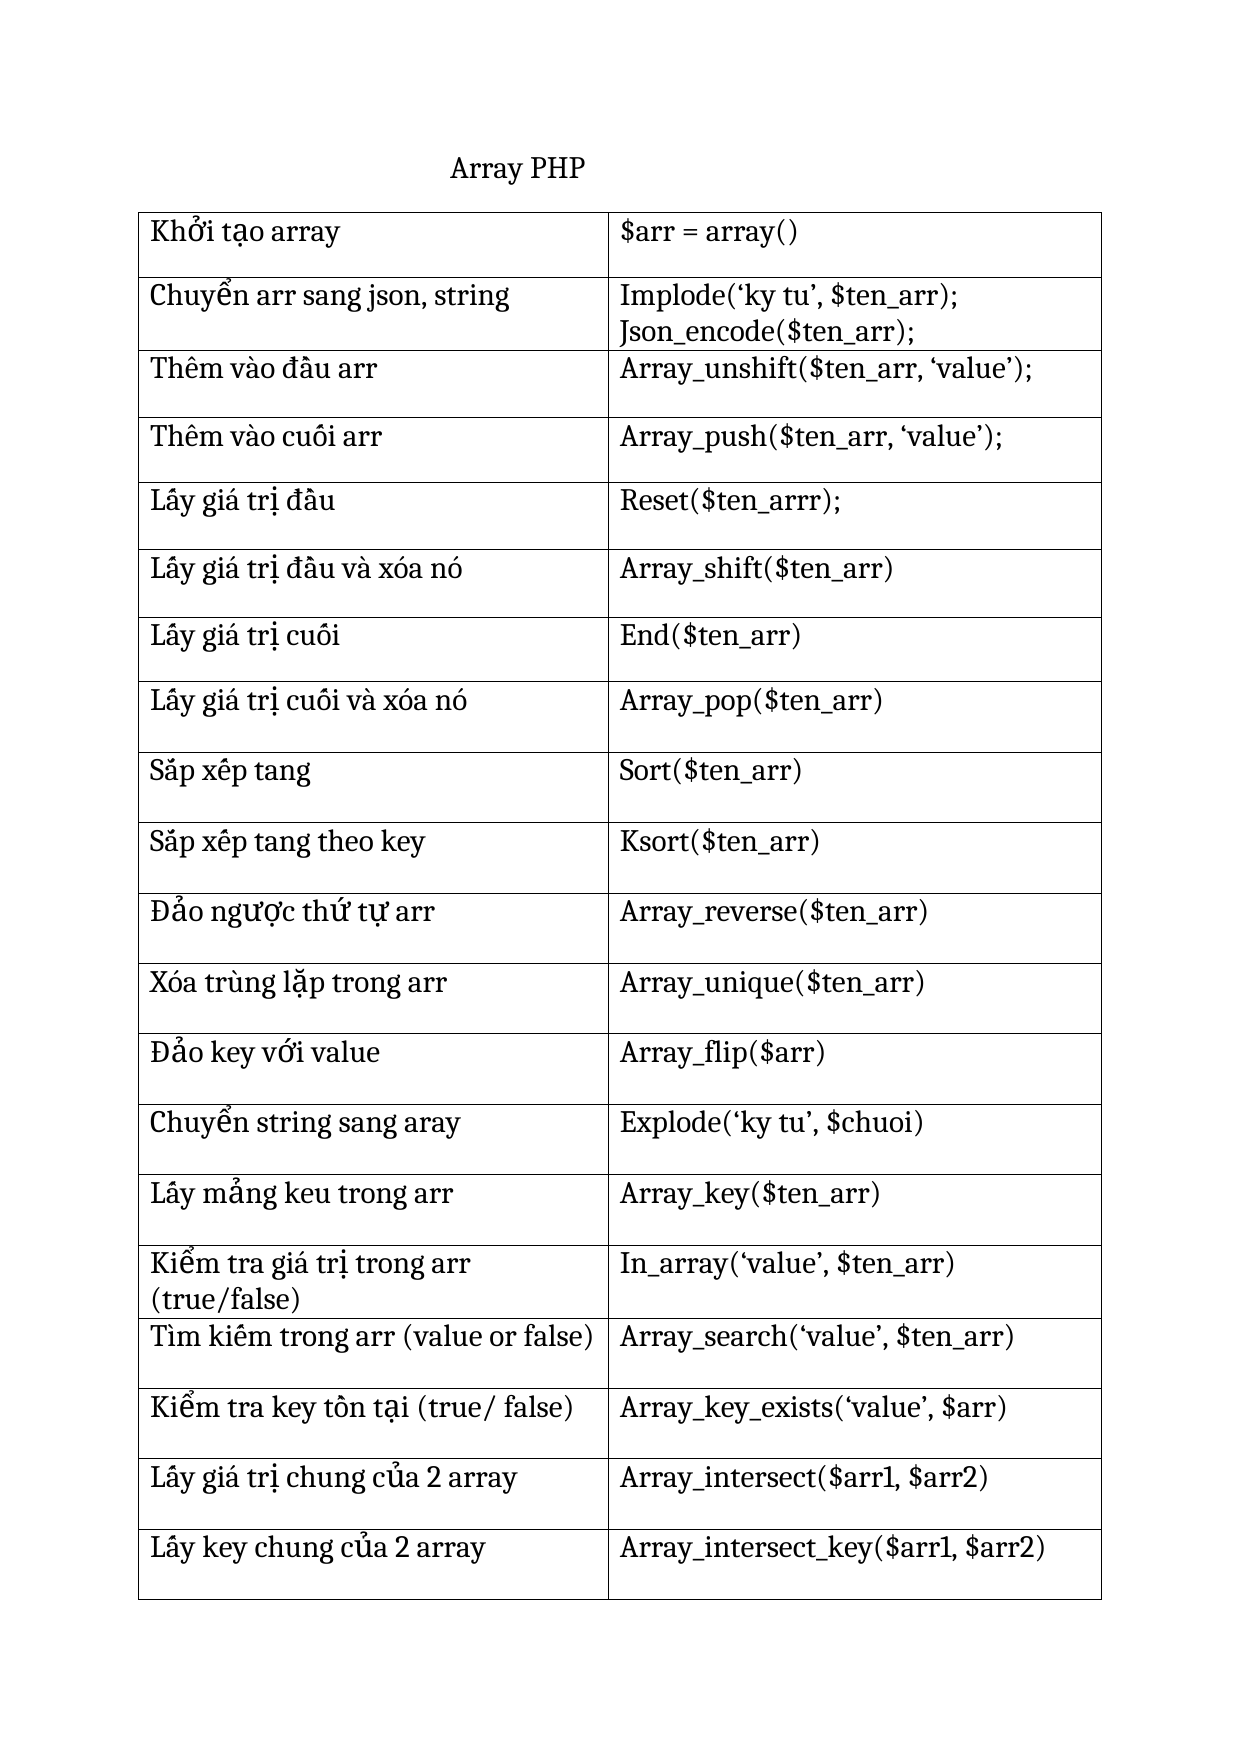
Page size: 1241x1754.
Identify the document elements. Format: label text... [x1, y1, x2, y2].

table_cell In_array(‘value’, $ten_arr) [609, 1246, 1101, 1317]
table_cell Array_intersect_key($arr1, $arr2) [609, 1530, 1101, 1599]
table_cell Lấy mảng keu trong arr [139, 1175, 608, 1244]
table_cell Array_search(‘value’, $ten_arr) [609, 1319, 1101, 1388]
table_cell Chuyển string sang aray [139, 1105, 608, 1174]
table_cell Array_flip($arr) [609, 1034, 1101, 1104]
table_cell Thêm vào cuối arr [139, 418, 608, 482]
table_cell Lấy giá trị cuối và xóa nó [139, 682, 608, 752]
table_cell Array_push($ten_arr, ‘value’); [609, 418, 1101, 482]
table_cell Lấy giá trị đầu và xóa nó [139, 550, 608, 617]
table_cell Array_unique($ten_arr) [609, 964, 1101, 1033]
text Array PHP [150, 150, 1090, 186]
table_cell Implode(‘ky tu’, $ten_arr); Json_encode($ten_arr); [609, 278, 1101, 349]
table_cell Tìm kiếm trong arr (value or false) [139, 1319, 608, 1388]
table_cell Array_shift($ten_arr) [609, 550, 1101, 617]
table_cell Sắp xếp tang [139, 753, 608, 822]
table_cell Sort($ten_arr) [609, 753, 1101, 822]
table_cell Chuyển arr sang json, string [139, 278, 608, 349]
table_cell Xóa trùng lặp trong arr [139, 964, 608, 1033]
table_cell Ksort($ten_arr) [609, 823, 1101, 892]
table_cell Array_intersect($arr1, $arr2) [609, 1459, 1101, 1529]
table_cell Đảo key với value [139, 1034, 608, 1104]
table_cell Đảo ngược thứ tự arr [139, 894, 608, 963]
table_cell Array_key($ten_arr) [609, 1175, 1101, 1244]
table_cell Lấy giá trị đầu [139, 483, 608, 549]
table_cell Array_key_exists(‘value’, $arr) [609, 1389, 1101, 1458]
table_cell Kiểm tra key tồn tại (true/ false) [139, 1389, 608, 1458]
table_cell Array_unshift($ten_arr, ‘value’); [609, 351, 1101, 417]
table_cell Thêm vào đầu arr [139, 351, 608, 417]
table_cell End($ten_arr) [609, 618, 1101, 681]
table_cell Array_pop($ten_arr) [609, 682, 1101, 752]
table_cell Reset($ten_arrr); [609, 483, 1101, 549]
table_cell Lấy key chung của 2 array [139, 1530, 608, 1599]
table_cell Explode(‘ky tu’, $chuoi) [609, 1105, 1101, 1174]
table_cell Lấy giá trị chung của 2 array [139, 1459, 608, 1529]
table_header $arr = array() [609, 213, 1101, 277]
table_cell Lấy giá trị cuối [139, 618, 608, 681]
table_cell Array_reverse($ten_arr) [609, 894, 1101, 963]
table_cell Sắp xếp tang theo key [139, 823, 608, 892]
table_cell Kiểm tra giá trị trong arr (true/false) [139, 1246, 608, 1317]
table_header Khởi tạo array [139, 213, 608, 277]
